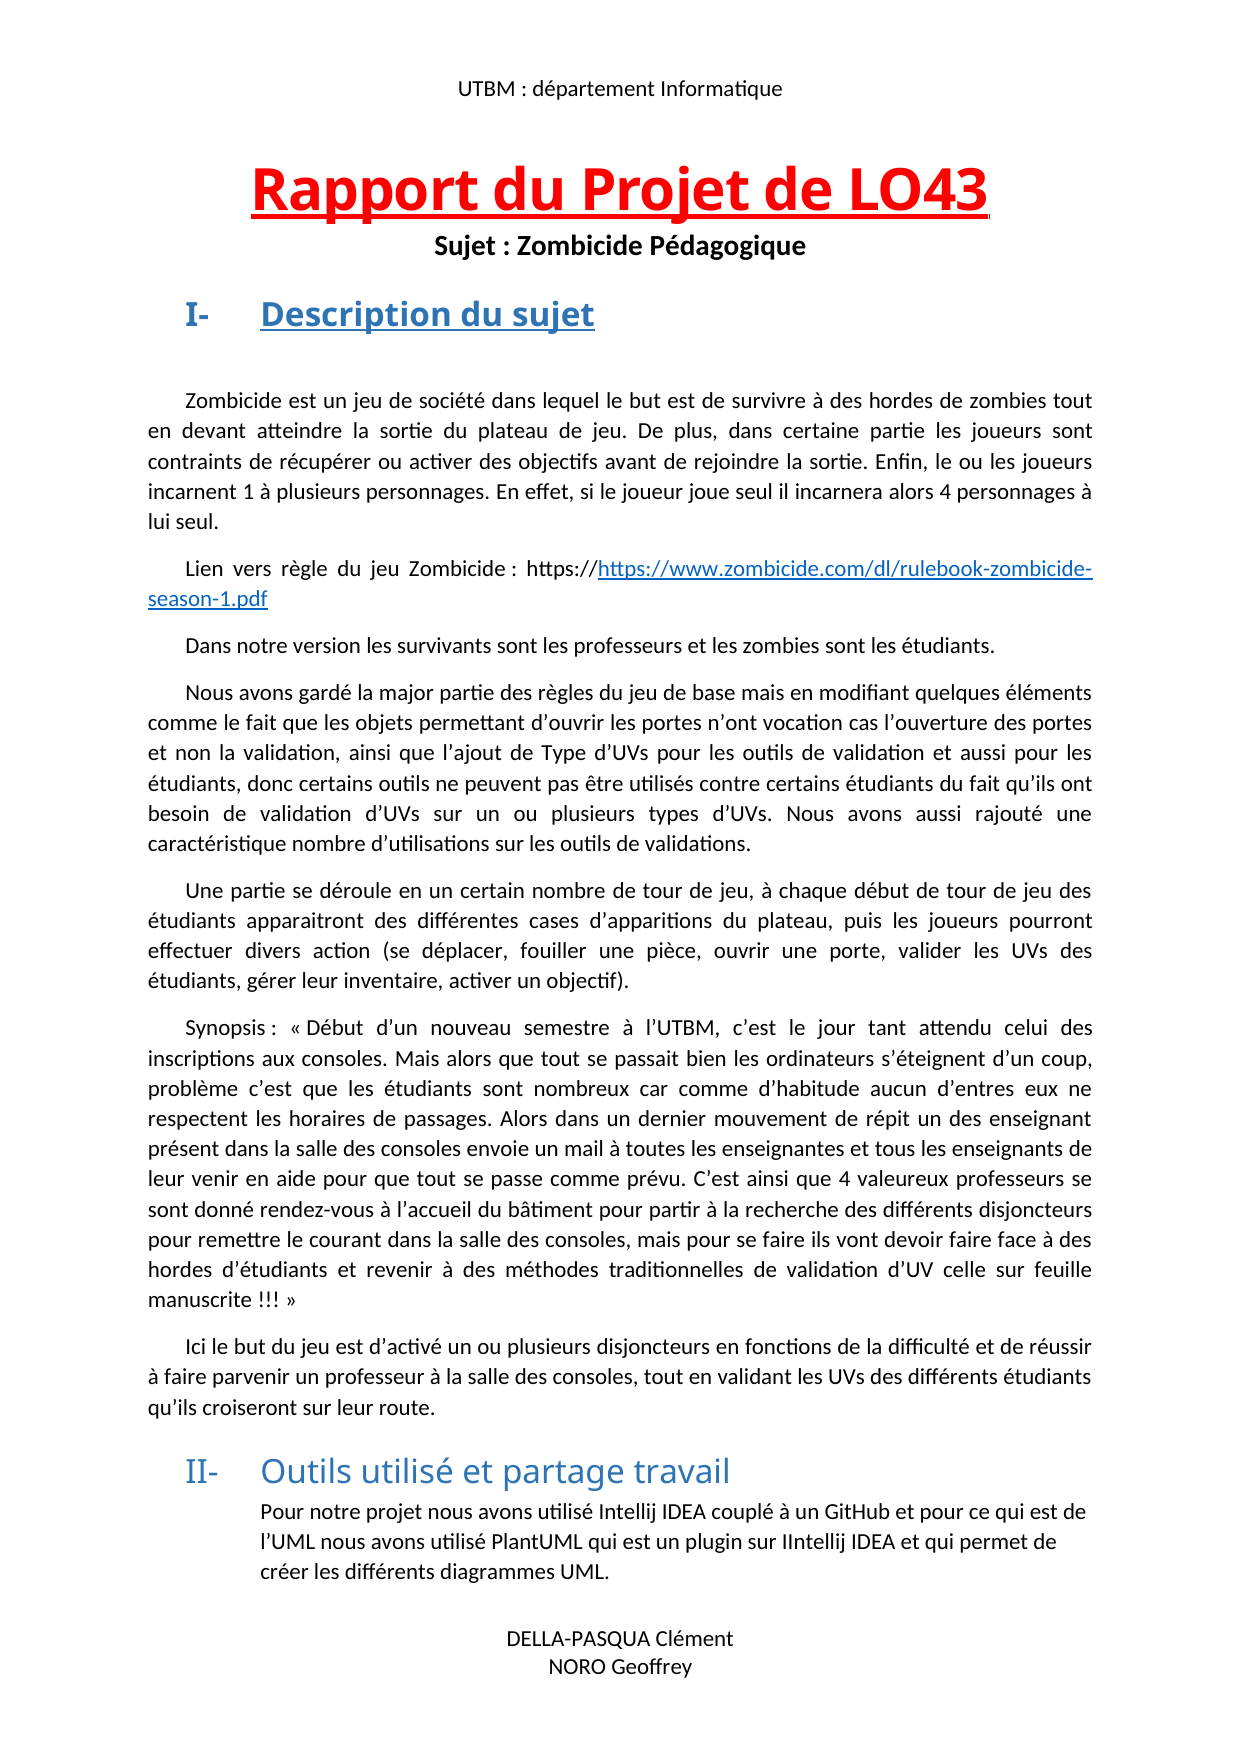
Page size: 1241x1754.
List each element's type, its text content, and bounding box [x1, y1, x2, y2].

text Pour notre projet nous avons utilisé Intellij IDEA couplé à un GitHub et pour ce qui est de l’UML nous avons utilisé PlantUML qui est un plugin sur IIntellij IDEA et qui permet de créer les différents diagrammes UML. [260, 1497, 1093, 1585]
text Sujet : Zombicide Pédagogique [148, 227, 1093, 263]
subtitle Description du sujet [185, 291, 1093, 336]
text Une partie se déroule en un certain nombre de tour de jeu, à chaque début de tour de jeu des étudiants apparaitront des différentes cases d’apparitions du plateau, puis les joueurs pourront effectuer divers action (se déplacer, fouiller une pièce, ouvrir une porte, valider les UVs des étudiants, gérer leur inventaire, activer un objectif). [148, 876, 1093, 994]
text Nous avons gardé la major partie des règles du jeu de base mais en modifiant quelques éléments comme le fait que les objets permettant d’ouvrir les portes n’ont vocation cas l’ouverture des portes et non la validation, ainsi que l’ajout de Type d’UVs pour les outils de validation et aussi pour les étudiants, donc certains outils ne peuvent pas être utilisés contre certains étudiants du fait qu’ils ont besoin de validation d’UVs sur un ou plusieurs types d’UVs. Nous avons aussi rajouté une caractéristique nombre d’utilisations sur les outils de validations. [148, 678, 1093, 857]
text Synopsis : « Début d’un nouveau semestre à l’UTBM, c’est le jour tant attendu celui des inscriptions aux consoles. Mais alors que tout se passait bien les ordinateurs s’éteignent d’un coup, problème c’est que les étudiants sont nombreux car comme d’habitude aucun d’entres eux ne respectent les horaires de passages. Alors dans un dernier mouvement de répit un des enseignant présent dans la salle des consoles envoie un mail à toutes les enseignantes et tous les enseignants de leur venir en aide pour que tout se passe comme prévu. C’est ainsi que 4 valeureux professeurs se sont donné rendez-vous à l’accueil du bâtiment pour partir à la recherche des différents disjoncteurs pour remettre le courant dans la salle des consoles, mais pour se faire ils vont devoir faire face à des hordes d’étudiants et revenir à des méthodes traditionnelles de validation d’UV celle sur feuille manuscrite !!! » [148, 1013, 1093, 1313]
title Rapport du Projet de LO43 [148, 148, 1093, 227]
text Lien vers règle du jeu Zombicide : https://https://www.zombicide.com/dl/rulebook-zombicide-season-1.pdf [148, 554, 1093, 612]
subtitle Outils utilisé et partage travail [185, 1448, 1093, 1493]
text Ici le but du jeu est d’activé un ou plusieurs disjoncteurs en fonctions de la difficulté et de réussir à faire parvenir un professeur à la salle des consoles, tout en validant les UVs des différents étudiants qu’ils croiseront sur leur route. [148, 1332, 1093, 1421]
text Dans notre version les survivants sont les professeurs et les zombies sont les étudiants. [148, 631, 1093, 659]
text Zombicide est un jeu de société dans lequel le but est de survivre à des hordes de zombies tout en devant atteindre la sortie du plateau de jeu. De plus, dans certaine partie les joueurs sont contraints de récupérer ou activer des objectifs avant de rejoindre la sortie. Enfin, le ou les joueurs incarnent 1 à plusieurs personnages. En effet, si le joueur joue seul il incarnera alors 4 personnages à lui seul. [148, 386, 1093, 535]
